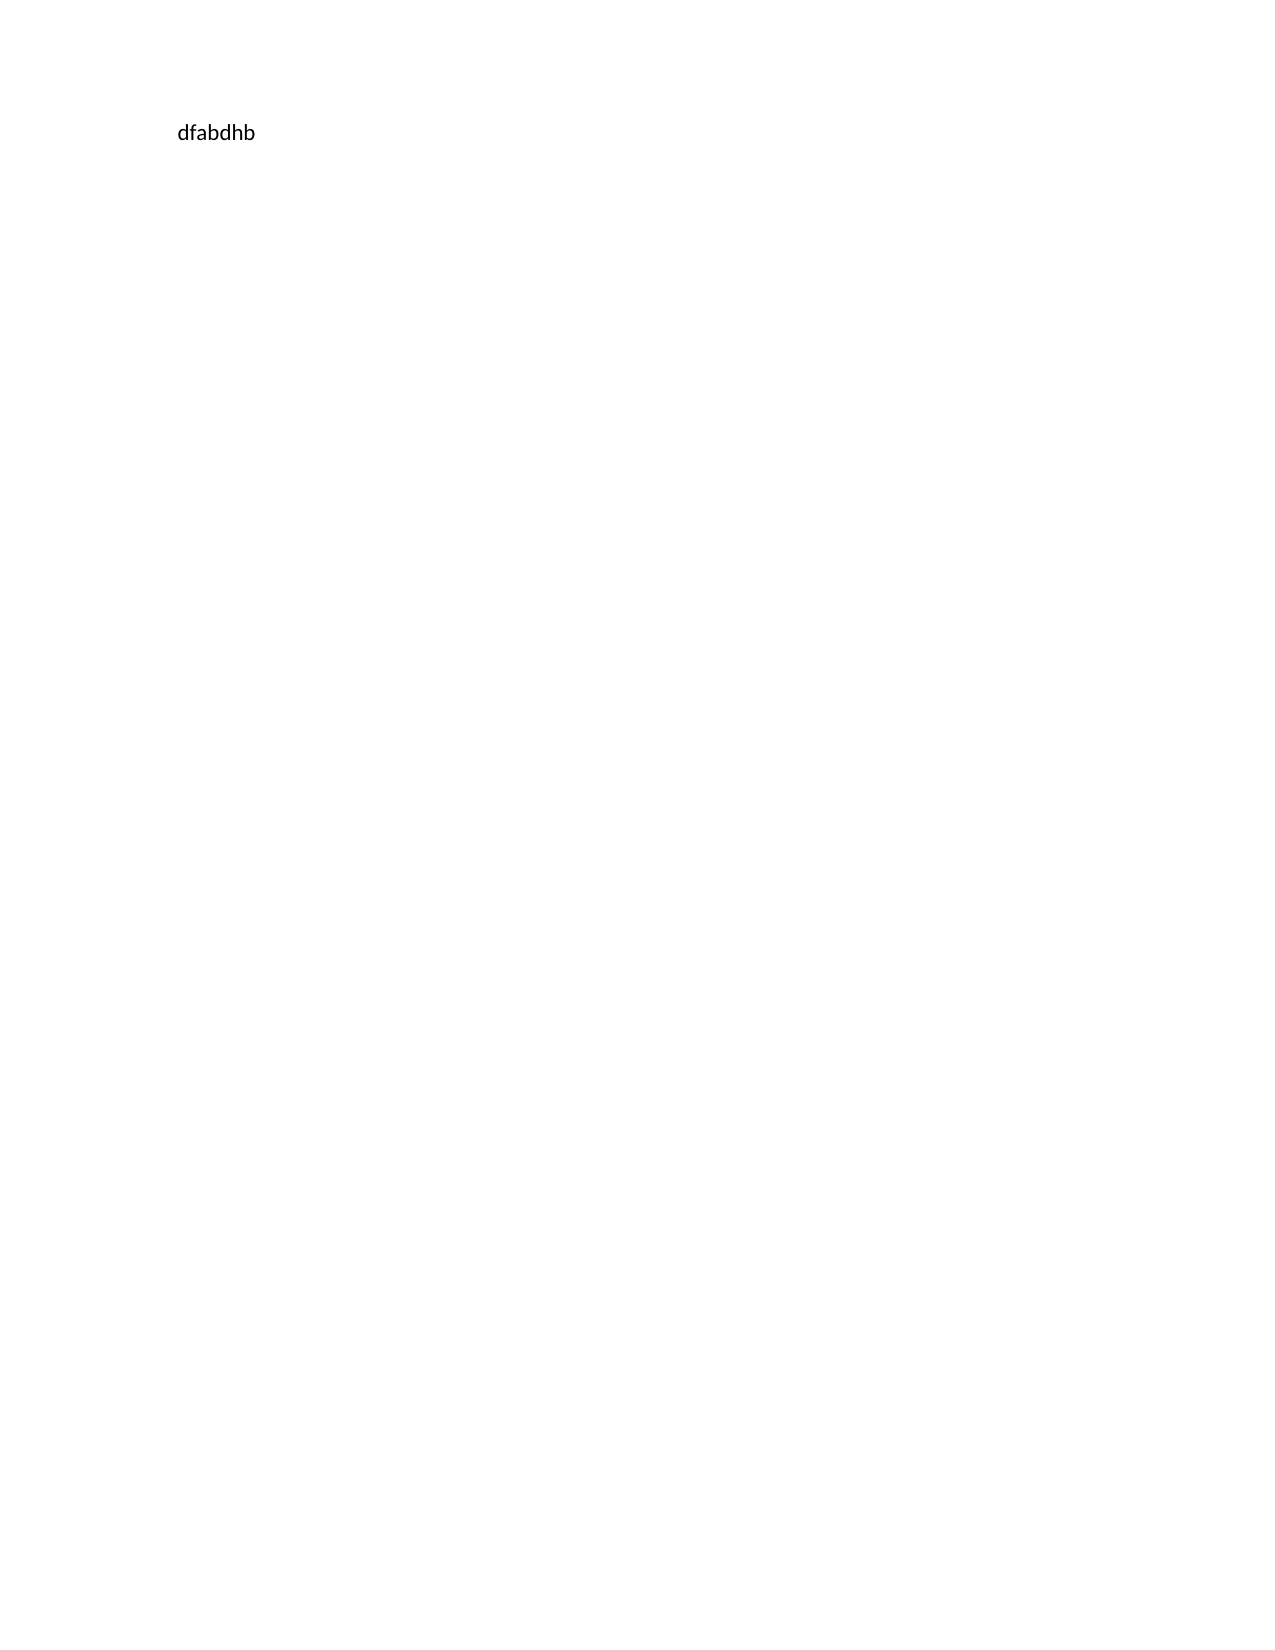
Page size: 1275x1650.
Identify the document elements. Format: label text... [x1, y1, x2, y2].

text dfabdhb [177, 118, 1186, 146]
